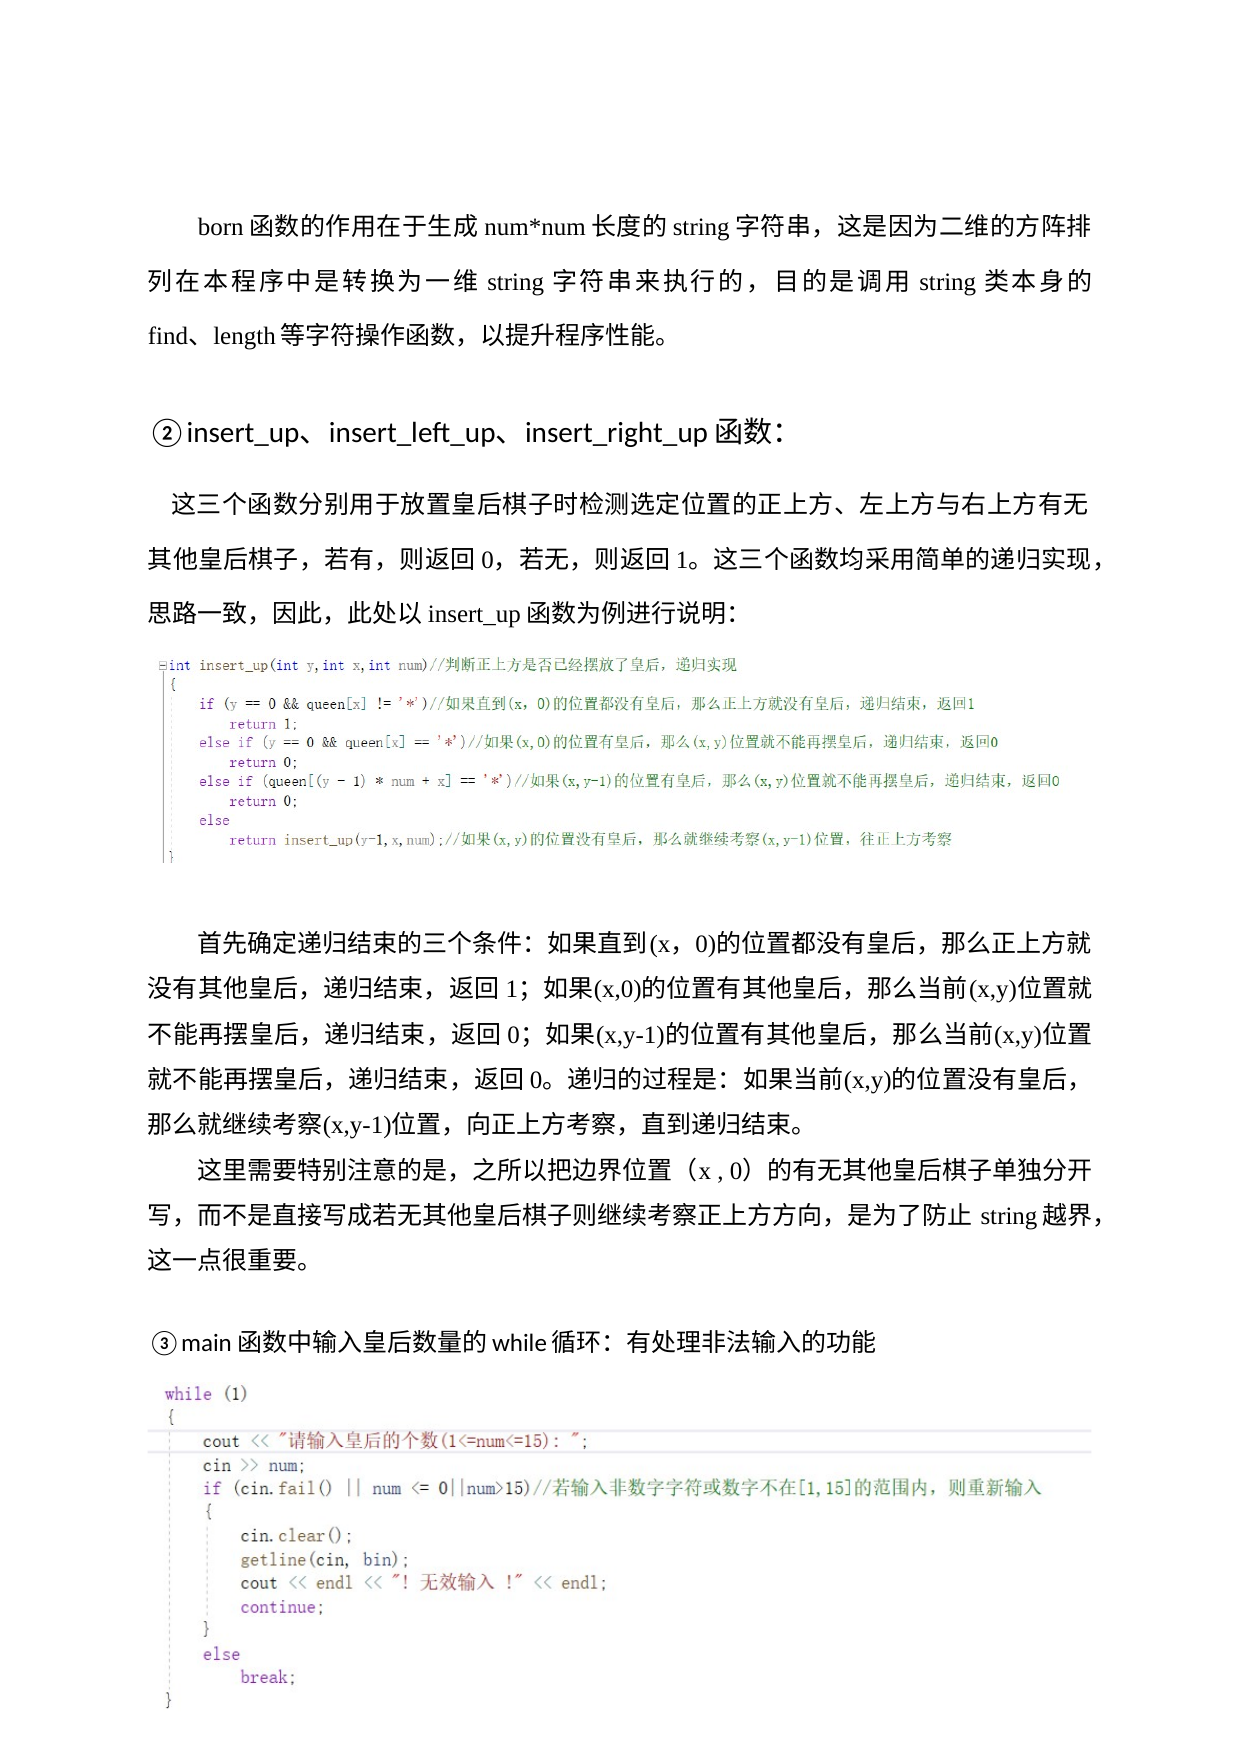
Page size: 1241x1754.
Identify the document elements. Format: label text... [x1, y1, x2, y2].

text born函数的作用在于生成num*num长度的string字符串，这是因为二维的方阵排列在本程序中是转换为一维string字符串来执行的，目的是调用string类本身的find、length等字符操作函数，以提升程序性能。 [148, 207, 1092, 352]
text 这里需要特别注意的是，之所以把边界位置（x , 0）的有无其他皇后棋子单独分开写，而不是直接写成若无其他皇后棋子则继续考察正上方方向，是为了防止string越界，这一点很重要。 [148, 1150, 1092, 1277]
picture [147, 1382, 1092, 1726]
text ③main函数中输入皇后数量的while循环：有处理非法输入的功能 [148, 1322, 1092, 1358]
subtitle ②insert_up、insert_left_up、insert_right_up函数： [148, 409, 1092, 451]
text 首先确定递归结束的三个条件：如果直到(x，0)的位置都没有皇后，那么正上方就没有其他皇后，递归结束，返回1；如果(x,0)的位置有其他皇后，那么当前(x,y)位置就不能再摆皇后，递归结束，返回0；如果(x,y-1)的位置有其他皇后，那么当前(x,y)位置就不能再摆皇后，递归结束，返回0。递归的过程是：如果当前(x,y)的位置没有皇后，那么就继续考察(x,y-1)位置，向正上方考察，直到递归结束。 [148, 923, 1092, 1141]
picture [154, 656, 1099, 863]
subtitle 这三个函数分别用于放置皇后棋子时检测选定位置的正上方、左上方与右上方有无其他皇后棋子，若有，则返回0，若无，则返回1。这三个函数均采用简单的递归实现，思路一致，因此，此处以insert_up函数为例进行说明： [148, 485, 1092, 630]
